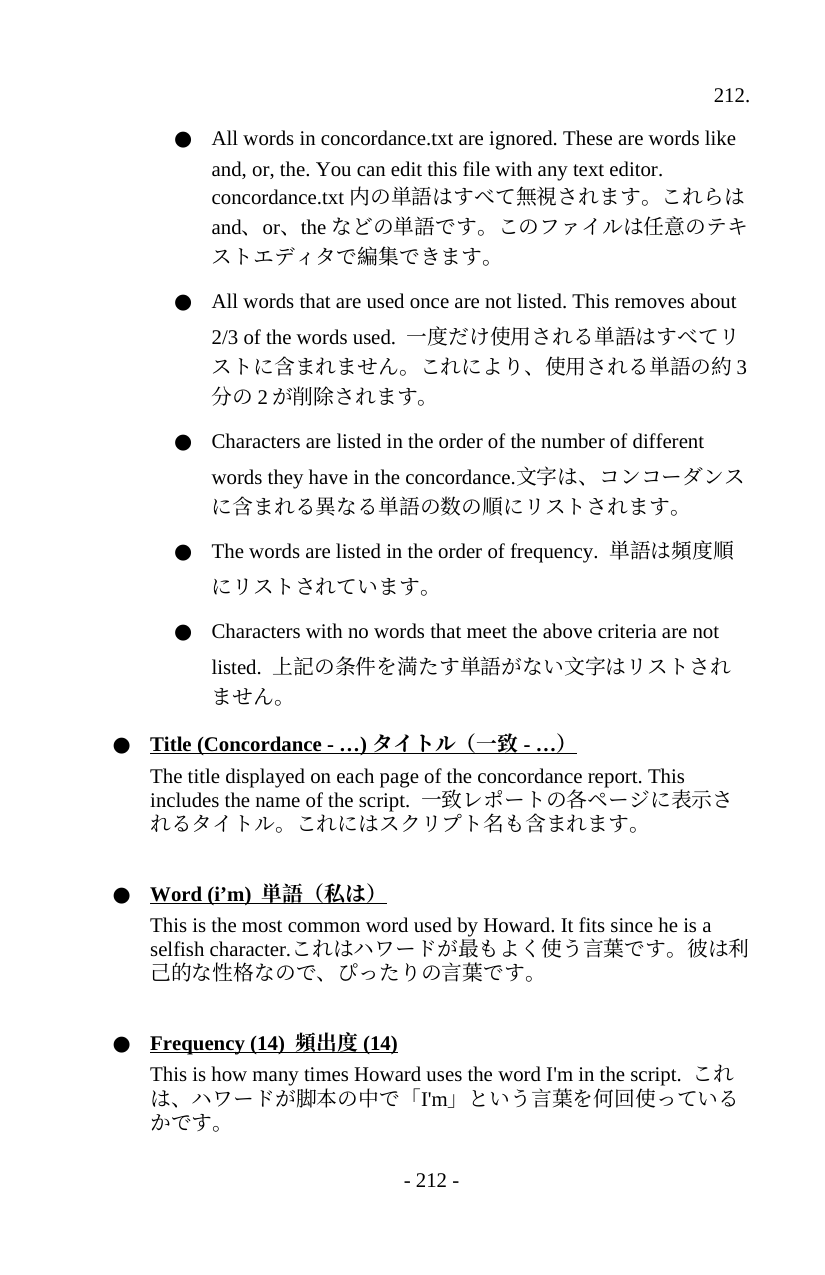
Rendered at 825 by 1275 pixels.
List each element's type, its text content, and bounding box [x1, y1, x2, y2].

list Characters with no words that meet the above criteria are not listed. 上記の条件を満たす単語がない文字はリストされません。 [174, 608, 750, 711]
list Frequency (14) 頻出度 (14) [112, 1020, 750, 1062]
list Characters are listed in the order of the number of different words they have in the concordance.文字は、コンコーダンスに含まれる異なる単語の数の順にリストされます。 [174, 418, 750, 520]
list Word (i’m) 単語（私は） [112, 870, 750, 913]
list The words are listed in the order of frequency. 単語は頻度順にリストされています。 [174, 528, 750, 601]
list Title (Concordance - …) タイトル（一致 - …） [112, 721, 750, 764]
text The title displayed on each page of the concordance report. This includes the name of the script. 一致レポートの各ページに表示されるタイトル。これにはスクリプト名も含まれます。 [150, 764, 750, 836]
list All words in concordance.txt are ignored. These are words like and, or, the. You can edit this file with any text editor. concordance.txt 内の単語はすべて無視されます。これらは and、or、the などの単語です。このファイルは任意のテキストエディタで編集できます。 [174, 114, 750, 271]
text This is how many times Howard uses the word I'm in the script. これは、ハワードが脚本の中で「I'm」という言葉を何回使っているかです。 [150, 1062, 750, 1134]
text This is the most common word used by Howard. It fits since he is a selfish character.これはハワードが最もよく使う言葉です。彼は利己的な性格なので、ぴったりの言葉です。 [150, 913, 750, 985]
list All words that are used once are not listed. This removes about 2/3 of the words used. 一度だけ使用される単語はすべてリストに含まれません。これにより、使用される単語の約3分の2が削除されます。 [174, 278, 750, 410]
